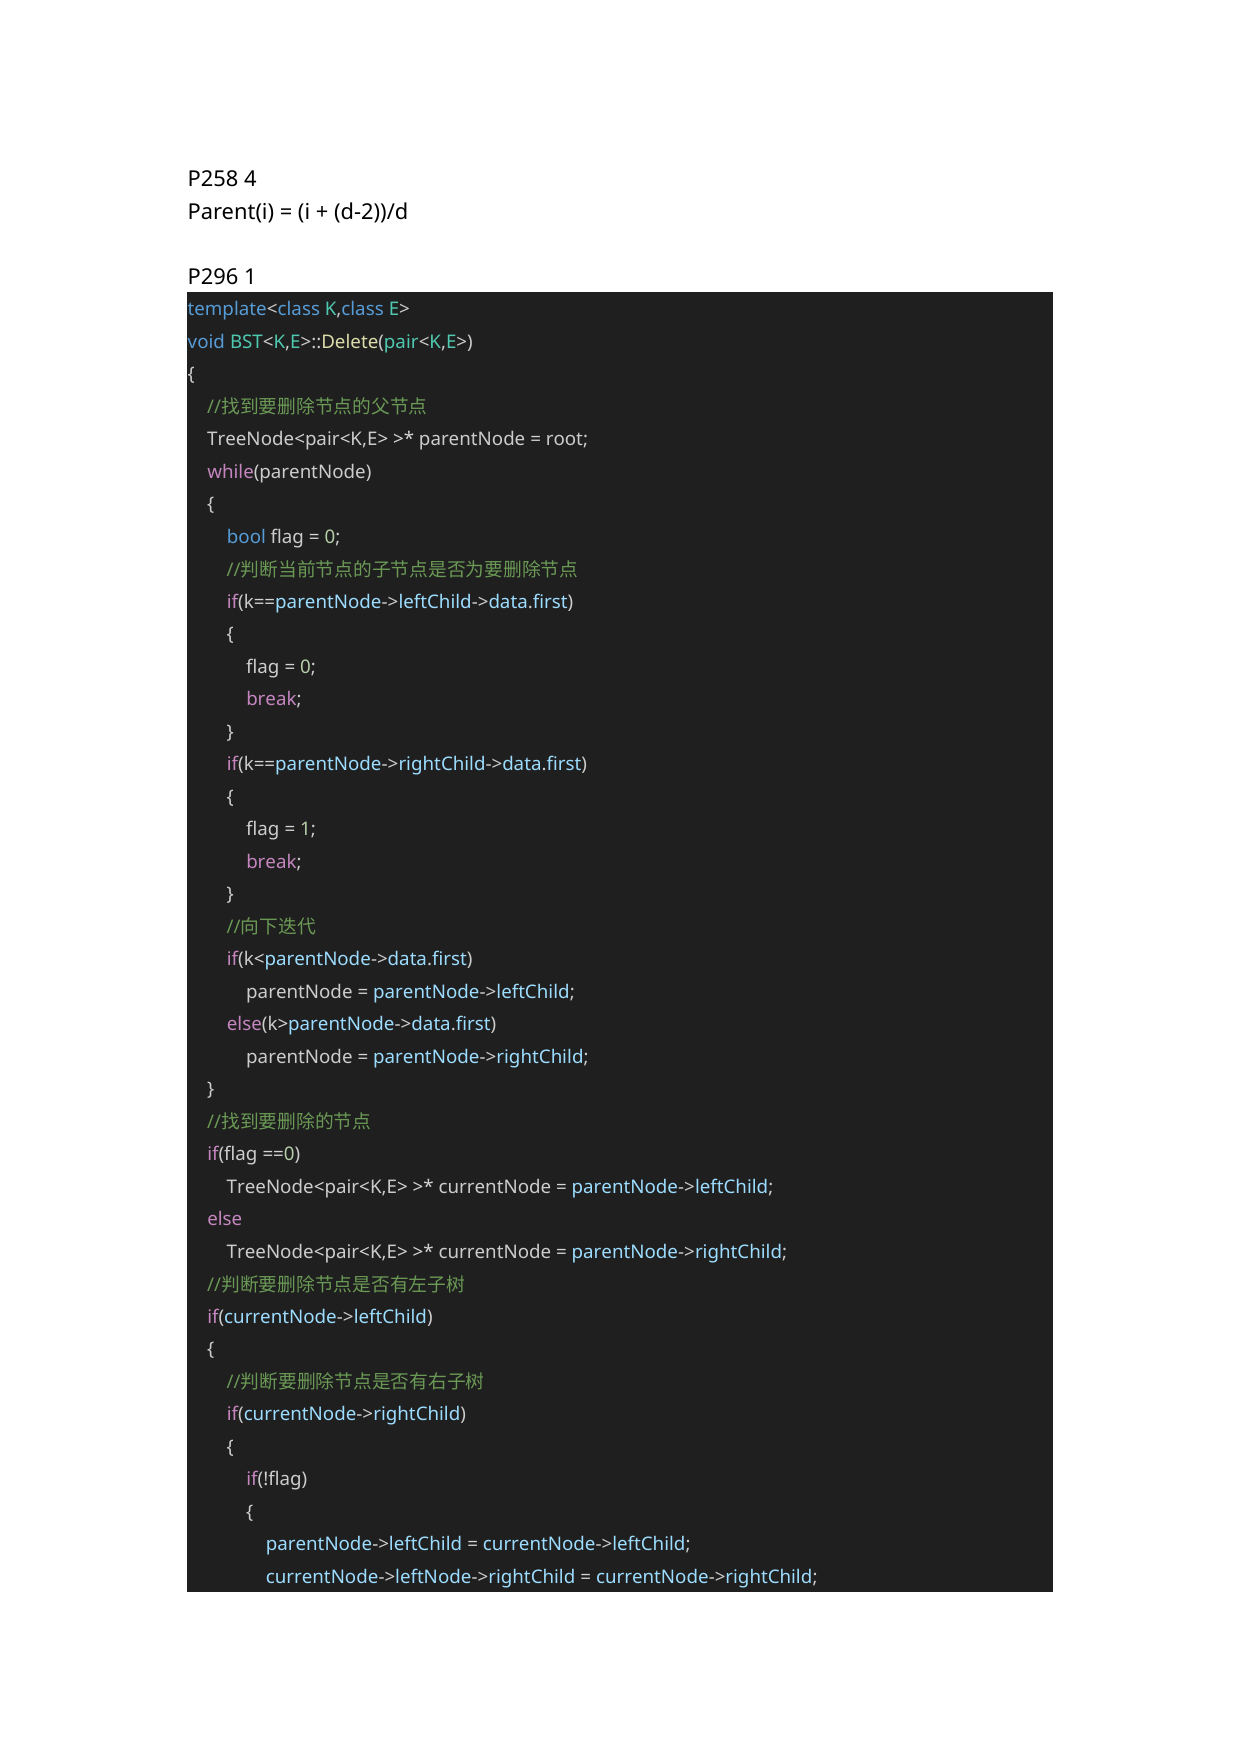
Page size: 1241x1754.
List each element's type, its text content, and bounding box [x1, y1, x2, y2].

text break; [187, 682, 1053, 714]
text { [187, 617, 1053, 649]
text break; [187, 844, 1053, 877]
text else [187, 1202, 1053, 1234]
text flag = 1; [187, 812, 1053, 844]
text { [187, 357, 1053, 389]
text else(k>parentNode->data.first) [187, 1007, 1053, 1039]
text { [187, 487, 1053, 519]
text //判断要删除节点是否有左子树 [187, 1267, 1053, 1299]
text bool flag = 0; [187, 519, 1053, 552]
text //向下迭代 [187, 909, 1053, 942]
text //找到要删除的节点 [187, 1104, 1053, 1137]
text { [187, 779, 1053, 812]
text { [187, 1429, 1053, 1462]
text TreeNode<pair<K,E> >* currentNode = parentNode->leftChild; [187, 1169, 1053, 1202]
text if(k==parentNode->rightChild->data.first) [187, 747, 1053, 779]
text while(parentNode) [187, 454, 1053, 487]
text //判断当前节点的子节点是否为要删除节点 [187, 552, 1053, 584]
text if(currentNode->rightChild) [187, 1397, 1053, 1429]
text if(currentNode->leftChild) [187, 1299, 1053, 1332]
text //判断要删除节点是否有右子树 [187, 1364, 1053, 1397]
text if(!flag) [187, 1462, 1053, 1494]
text } [187, 714, 1053, 747]
text TreeNode<pair<K,E> >* parentNode = root; [187, 422, 1053, 454]
text if(k==parentNode->leftChild->data.first) [187, 584, 1053, 617]
text { [187, 1494, 1053, 1527]
text template<class K,class E> [187, 292, 1053, 324]
text if(k<parentNode->data.first) [187, 942, 1053, 974]
text } [187, 1072, 1053, 1104]
text if(flag ==0) [187, 1137, 1053, 1169]
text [187, 1559, 1053, 1592]
text flag = 0; [187, 649, 1053, 682]
text P296 1 [187, 259, 1053, 292]
text P258 4 [187, 162, 1053, 194]
text void BST<K,E>::Delete(pair<K,E>) [187, 324, 1053, 357]
text } [187, 877, 1053, 909]
text parentNode = parentNode->rightChild; [187, 1039, 1053, 1072]
text TreeNode<pair<K,E> >* currentNode = parentNode->rightChild; [187, 1234, 1053, 1267]
text { [187, 1332, 1053, 1364]
text Parent(i) = (i + (d-2))/d [187, 194, 1053, 227]
text //找到要删除节点的父节点 [187, 389, 1053, 422]
text parentNode->leftChild = currentNode->leftChild; [187, 1527, 1053, 1559]
text parentNode = parentNode->leftChild; [187, 974, 1053, 1007]
